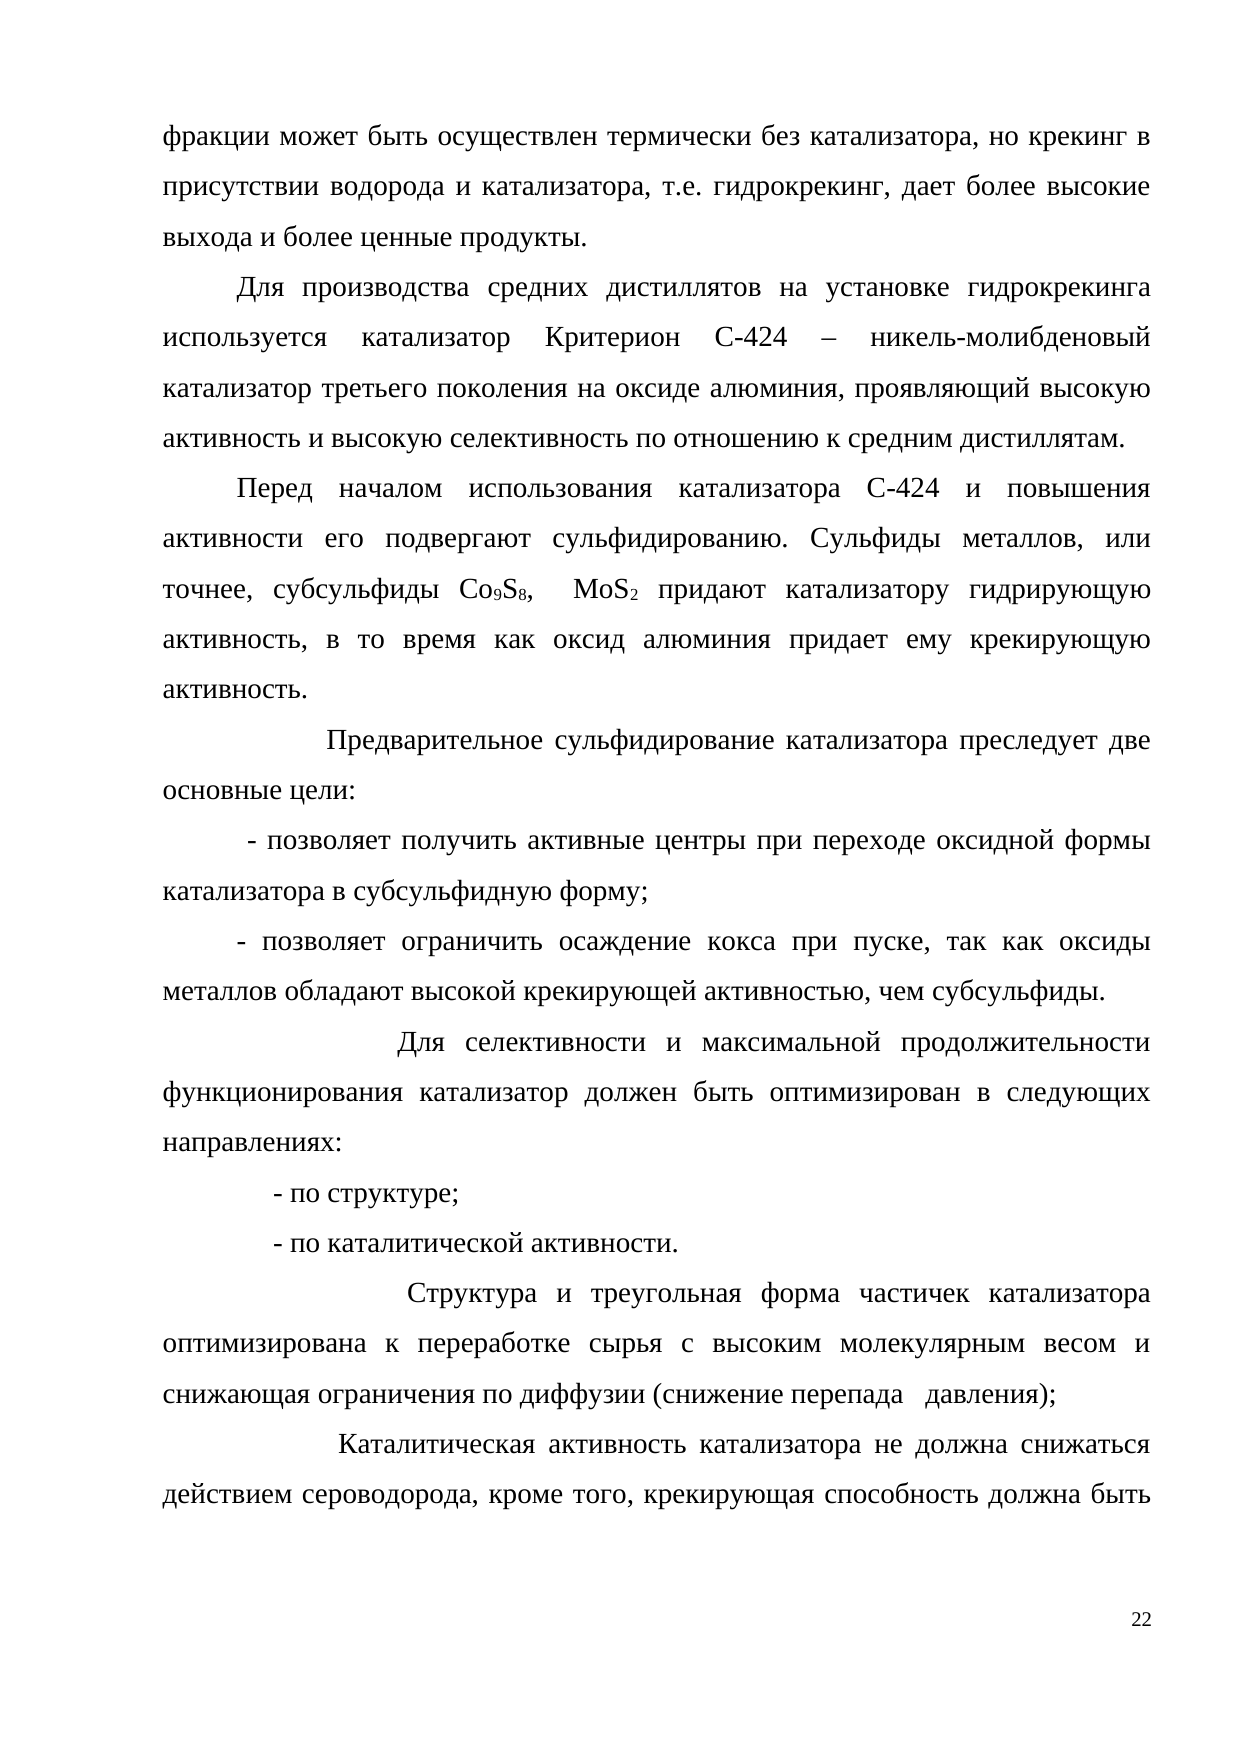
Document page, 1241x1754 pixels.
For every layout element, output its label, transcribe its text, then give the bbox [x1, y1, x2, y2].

text - по каталитической активности. [162, 1225, 1152, 1258]
text - позволяет ограничить осаждение кокса при пуске, так как оксиды металлов обладают высокой крекирующей активностью, чем субсульфиды. [162, 923, 1152, 1007]
text - по структуре; [162, 1175, 1152, 1208]
text Структура и треугольная форма частичек катализатора оптимизирована к переработке сырья с высоким молекулярным весом и снижающая ограничения по диффузии (снижение перепада давления); [162, 1275, 1152, 1409]
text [162, 1426, 1152, 1510]
text Для производства средних дистиллятов на установке гидрокрекинга используется катализатор Критерион С-424 – никель-молибденовый катализатор третьего поколения на оксиде алюминия, проявляющий высокую активность и высокую селективность по отношению к средним дистиллятам. [162, 269, 1152, 453]
text Перед началом использования катализатора С-424 и повышения активности его подвергают сульфидированию. Сульфиды металлов, или точнее, субсульфиды Co9S8, MoS2 придают катализатору гидрирующую активность, в то время как оксид алюминия придает ему крекирующую активность. [162, 470, 1152, 705]
text - позволяет получить активные центры при переходе оксидной формы катализатора в субсульфидную форму; [162, 822, 1152, 906]
text Для селективности и максимальной продолжительности функционирования катализатор должен быть оптимизирован в следующих направлениях: [162, 1024, 1152, 1158]
text Предварительное сульфидирование катализатора преследует две основные цели: [162, 722, 1152, 806]
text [162, 118, 1152, 252]
